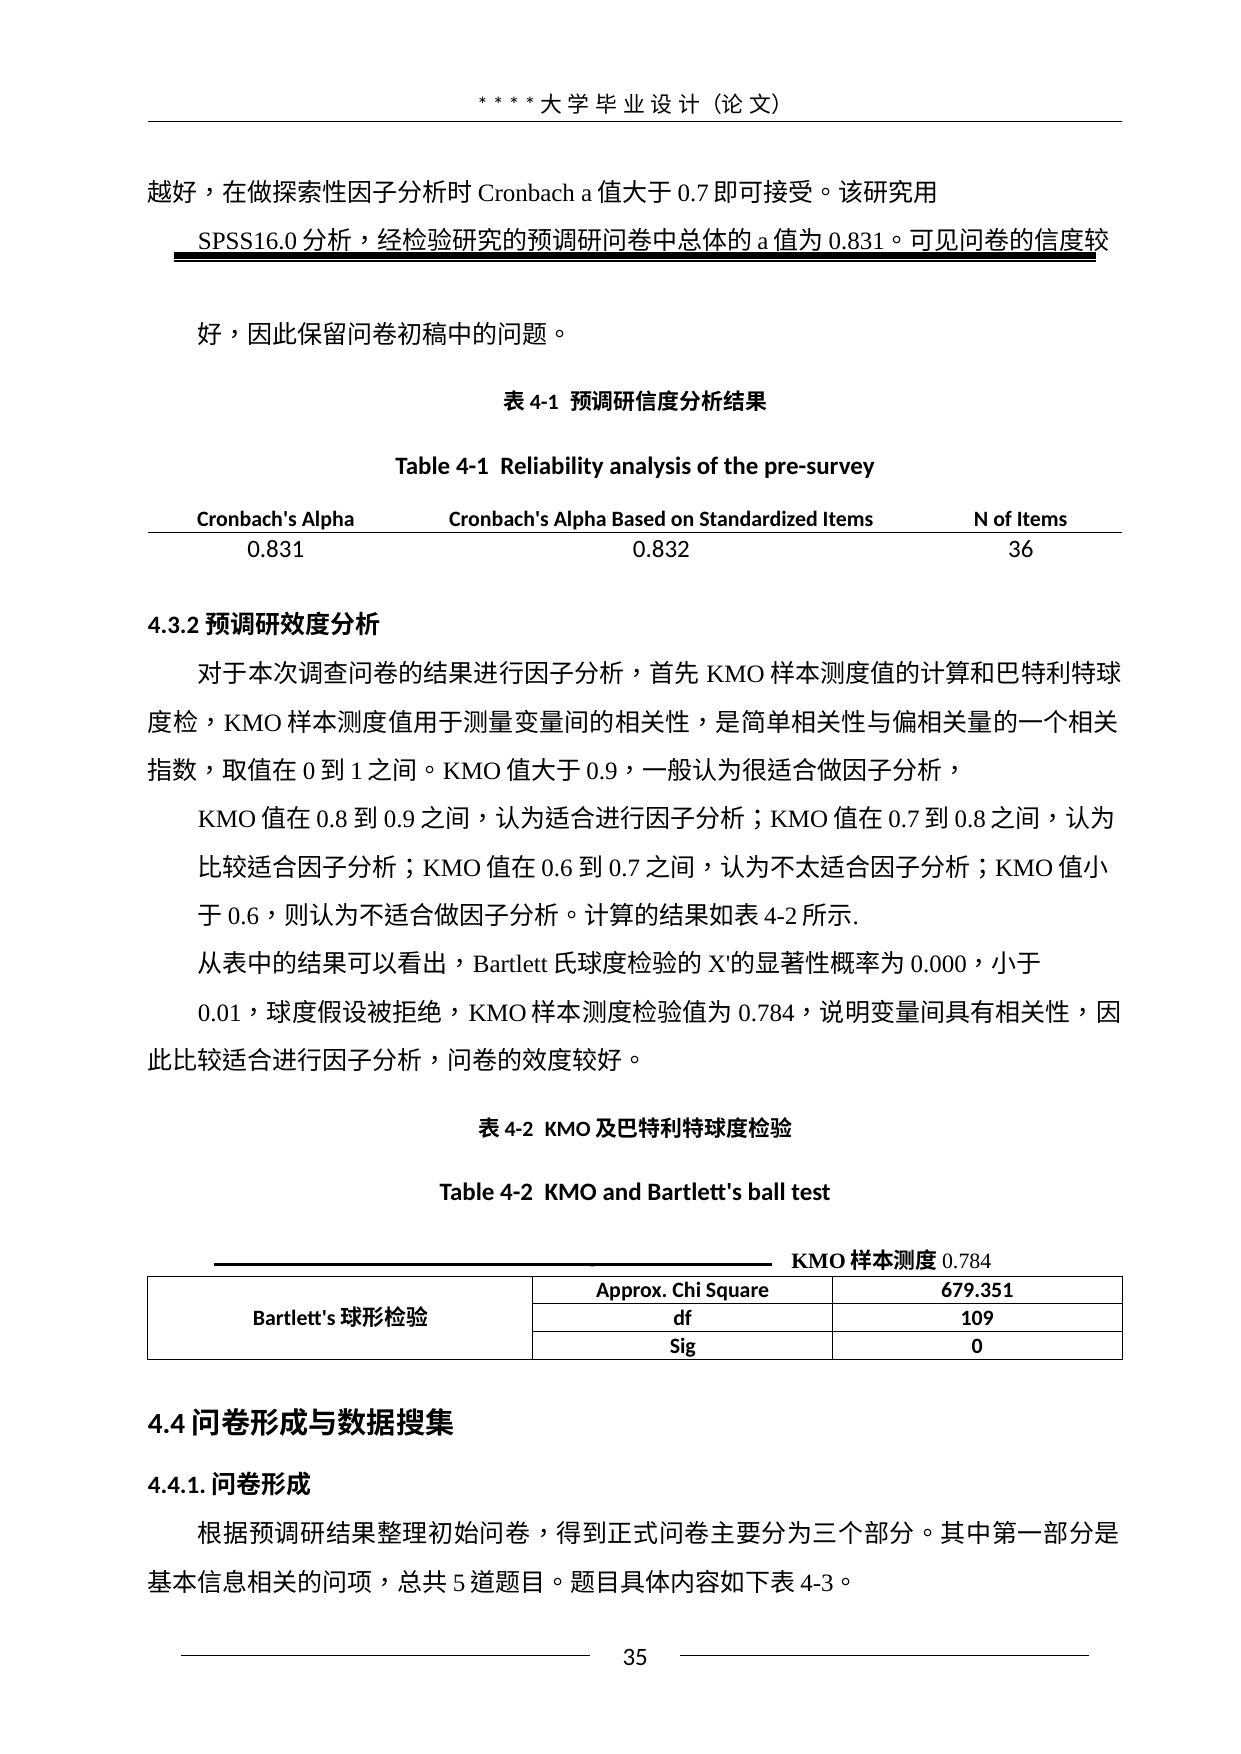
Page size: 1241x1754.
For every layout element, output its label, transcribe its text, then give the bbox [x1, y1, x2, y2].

text KMO值在0.8 到0.9之间，认为适合进行因子分析；KMO值在0.7到0.8之间，认为 [148, 786, 1122, 834]
text 比较适合因子分析；KMO值在0.6 到0.7之间，认为不太适合因子分析；KMO值小 [148, 834, 1122, 882]
table_cell 0.831 [148, 533, 403, 564]
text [148, 159, 1122, 207]
table_cell Sig [533, 1332, 832, 1359]
text SPSS16.0分析，经检验研究的预调研问卷中总体的a值为0.831。可见问卷的信度较 [148, 207, 1122, 256]
table_cell 0 [833, 1332, 1122, 1359]
text Table 4-2 KMO and Bartlett's ball test [148, 1174, 1122, 1207]
text 根据预调研结果整理初始问卷，得到正式问卷主要分为三个部分。其中第一部分是基本信息相关的问项，总共5道题目。题目具体内容如下表4-3。 [148, 1501, 1122, 1597]
text 表4-1 预调研信度分析结果 [148, 382, 1122, 415]
subtitle 4.3.2 预调研效度分析 [148, 607, 1122, 641]
text 对于本次调查问卷的结果进行因子分析，首先KMO样本测度值的计算和巴特利特球度检，KMO样本测度值用于测量变量间的相关性，是简单相关性与偏相关量的一个相关指数，取值在0到1之间。KMO值大于0.9，一般认为很适合做因子分析， [148, 641, 1122, 786]
text 表4-2 KMO及巴特利特球度检验 [148, 1109, 1122, 1141]
table_header Cronbach's Alpha Based on Standardized Items [404, 506, 919, 532]
table_cell 0.832 [404, 533, 919, 564]
table_header Bartlett's 球形检验 [148, 1277, 532, 1359]
text KMO样本测度0.784 [148, 1232, 1122, 1276]
table_cell 36 [919, 533, 1122, 564]
table_cell df [533, 1304, 832, 1331]
subtitle 4.4.1. 问卷形成 [148, 1466, 1122, 1501]
text 从表中的结果可以看出，Bartlett氏球度检验的X'的显著性概率为0.000，小于 [148, 931, 1122, 979]
table_header N of Items [919, 506, 1122, 532]
subtitle 4.4 问卷形成与数据搜集 [148, 1403, 1122, 1442]
table_header 679.351 [833, 1277, 1122, 1303]
text 好，因此保留问卷初稿中的问题。 [148, 301, 1122, 349]
table_header Approx. Chi Square [533, 1277, 832, 1303]
text 于0.6，则认为不适合做因子分析。计算的结果如表4-2所示. [148, 882, 1122, 931]
text 0.01，球度假设被拒绝，KMO样本测度检验值为0.784，说明变量间具有相关性，因此比较适合进行因子分析，问卷的效度较好。 [148, 979, 1122, 1076]
table_cell 109 [833, 1304, 1122, 1331]
table_header Cronbach's Alpha [148, 506, 403, 532]
text Table 4-1 Reliability analysis of the pre-survey [148, 448, 1122, 481]
